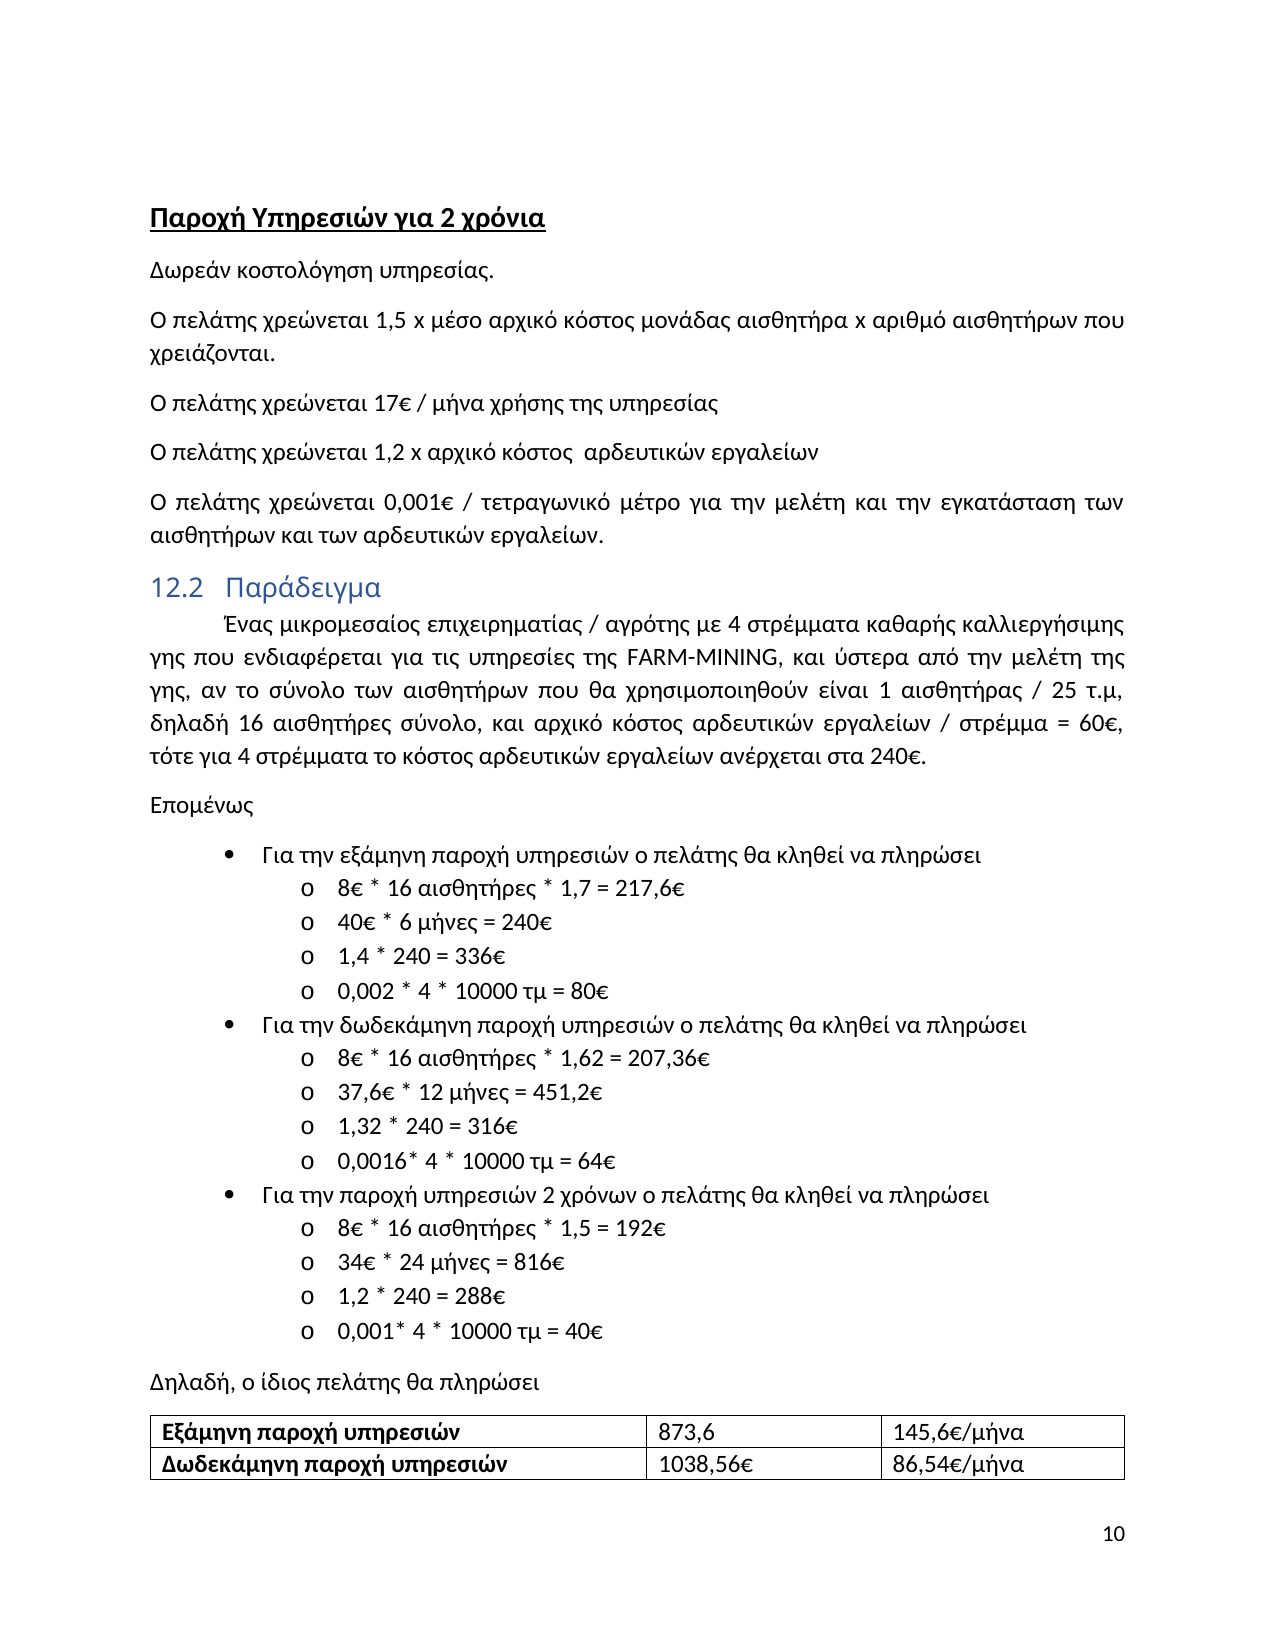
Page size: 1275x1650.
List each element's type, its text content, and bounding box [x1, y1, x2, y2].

table_header 873,6 [647, 1416, 881, 1447]
table_cell Δωδεκάμηνη παροχή υπηρεσιών [151, 1448, 646, 1478]
text Ο πελάτης χρεώνεται 1,2 x αρχικό κόστος αρδευτικών εργαλείων [150, 436, 1125, 467]
text Επομένως [150, 789, 1125, 820]
text Ένας μικρομεσαίος επιχειρηματίας / αγρότης με 4 στρέμματα καθαρής καλλιεργήσιμης γης που ενδιαφέρεται για τις υπηρεσίες της FARM-MINING, και ύστερα από την μελέτη της γης, αν το σύνολο των αισθητήρων που θα χρησιμοποιηθούν είναι 1 αισθητήρας / 25 τ.μ, δηλαδή 16 αισθητήρες σύνολο, και αρχικό κόστος αρδευτικών εργαλείων / στρέμμα = 60€, τότε για 4 στρέμματα το κόστος αρδευτικών εργαλείων ανέρχεται στα 240€. [150, 608, 1125, 770]
list 1,32 * 240 = 316€ [300, 1111, 1125, 1142]
list 0,0016* 4 * 10000 τμ = 64€ [300, 1145, 1125, 1177]
list 0,002 * 4 * 10000 τμ = 80€ [300, 975, 1125, 1007]
list 0,001* 4 * 10000 τμ = 40€ [300, 1315, 1125, 1347]
table_cell 86,54€/μήνα [882, 1448, 1124, 1478]
list Για την δωδεκάμηνη παροχή υπηρεσιών ο πελάτης θα κληθεί να πληρώσει [225, 1009, 1125, 1039]
list 8€ * 16 αισθητήρες * 1,62 = 207,36€ [300, 1042, 1125, 1074]
text Ο πελάτης χρεώνεται 17€ / μήνα χρήσης της υπηρεσίας [150, 387, 1125, 417]
list 1,2 * 240 = 288€ [300, 1281, 1125, 1312]
table_cell 1038,56€ [647, 1448, 881, 1478]
list 37,6€ * 12 μήνες = 451,2€ [300, 1076, 1125, 1108]
text Παροχή Υπηρεσιών για 2 χρόνια [150, 199, 1125, 235]
list 1,4 * 240 = 336€ [300, 941, 1125, 972]
list 8€ * 16 αισθητήρες * 1,5 = 192€ [300, 1212, 1125, 1244]
list 40€ * 6 μήνες = 240€ [300, 906, 1125, 938]
list 34€ * 24 μήνες = 816€ [300, 1246, 1125, 1278]
table_header Εξάμηνη παροχή υπηρεσιών [151, 1416, 646, 1447]
list Για την παροχή υπηρεσιών 2 χρόνων ο πελάτης θα κληθεί να πληρώσει [225, 1179, 1125, 1209]
text Ο πελάτης χρεώνεται 0,001€ / τετραγωνικό μέτρο για την μελέτη και την εγκατάσταση των αισθητήρων και των αρδευτικών εργαλείων. [150, 486, 1125, 549]
list 8€ * 16 αισθητήρες * 1,7 = 217,6€ [300, 872, 1125, 904]
table_header 145,6€/μήνα [882, 1416, 1124, 1447]
text Δηλαδή, ο ίδιος πελάτης θα πληρώσει [150, 1366, 1125, 1396]
subtitle Παράδειγμα [150, 568, 1125, 605]
text Ο πελάτης χρεώνεται 1,5 x μέσο αρχικό κόστος μονάδας αισθητήρα x αριθμό αισθητήρων που χρειάζονται. [150, 304, 1125, 368]
list Για την εξάμηνη παροχή υπηρεσιών ο πελάτης θα κληθεί να πληρώσει [225, 839, 1125, 869]
text Δωρεάν κοστολόγηση υπηρεσίας. [150, 255, 1125, 285]
